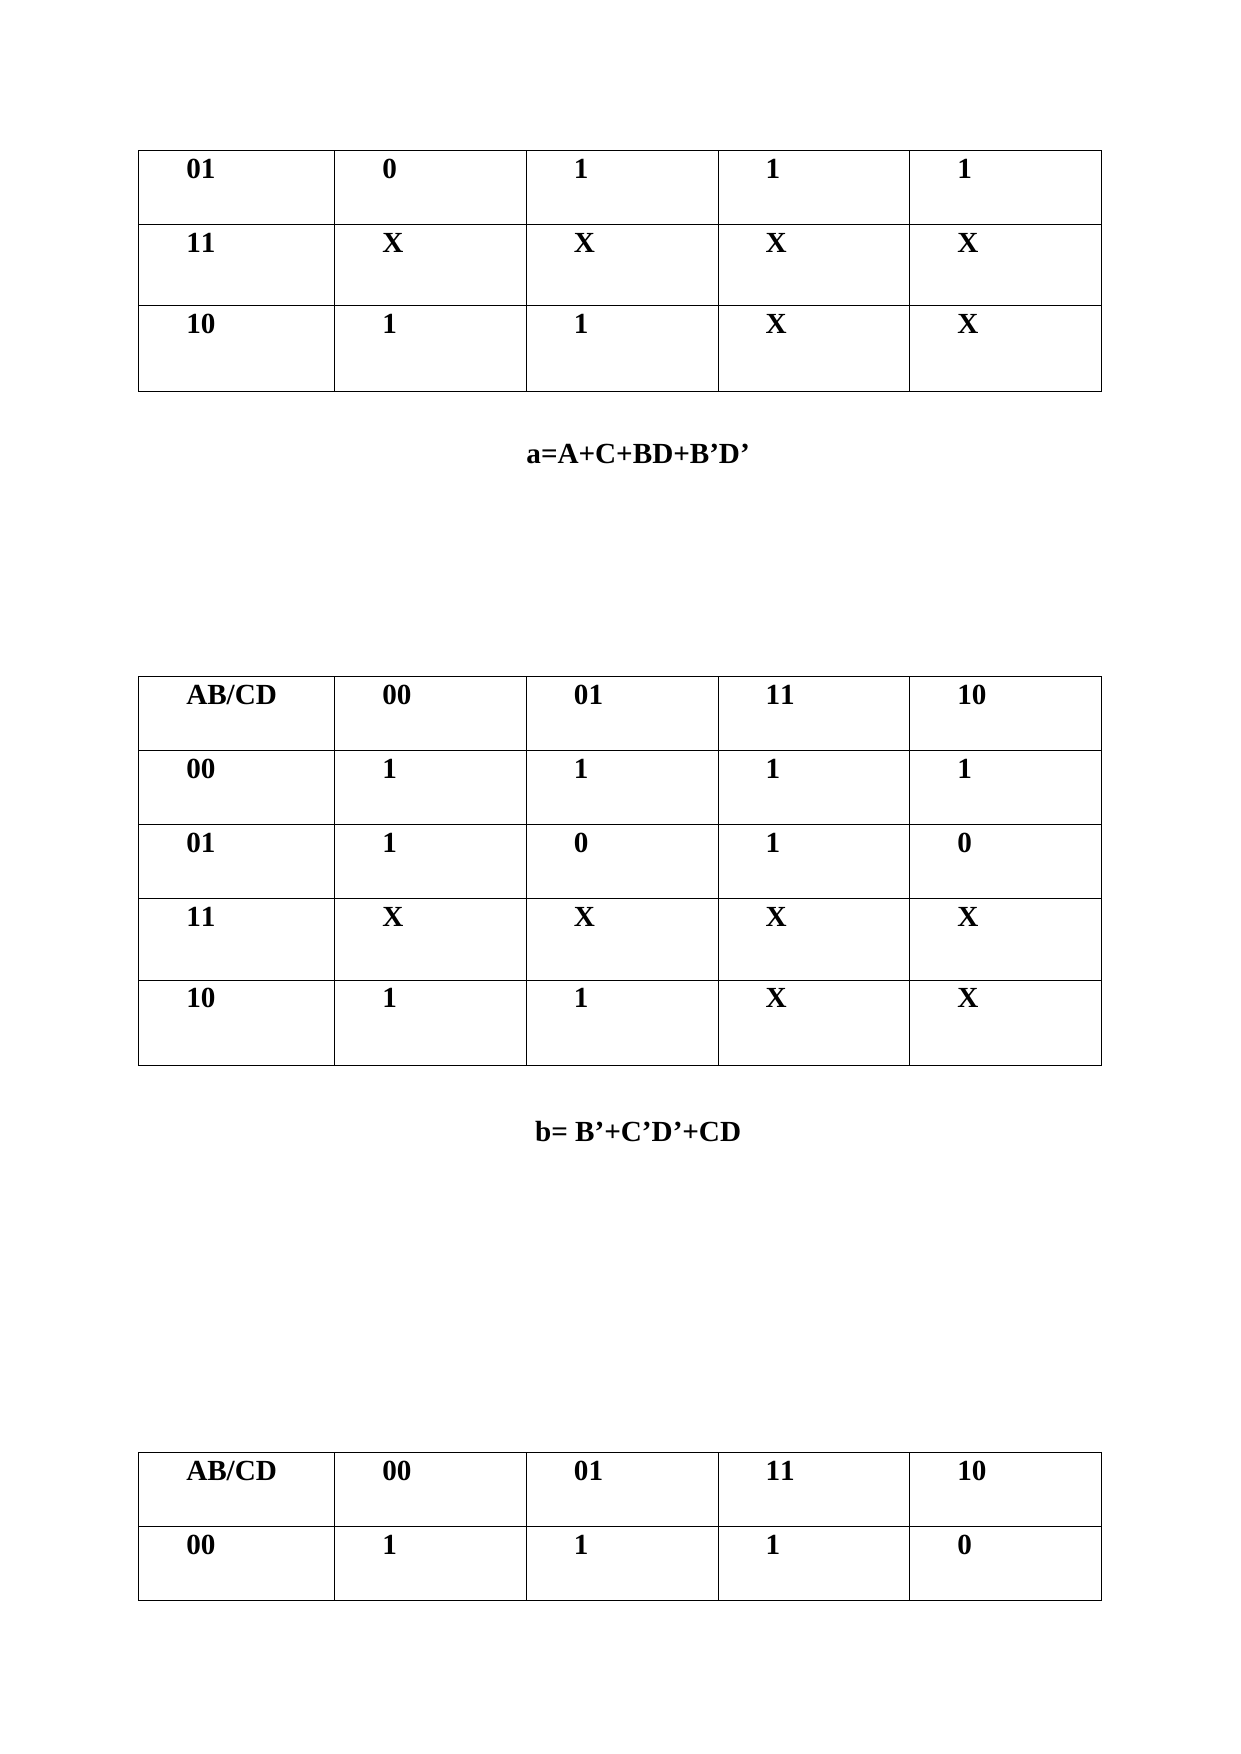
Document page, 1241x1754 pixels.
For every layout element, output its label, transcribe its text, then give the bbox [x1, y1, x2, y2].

table_cell 1 [719, 825, 909, 898]
table_cell 1 [335, 825, 526, 898]
table_cell 0 [335, 151, 526, 224]
table_cell X [527, 225, 718, 305]
table_cell X [527, 899, 718, 979]
table_header 01 [527, 1453, 718, 1526]
table_header 10 [910, 677, 1101, 750]
table_cell X [719, 981, 909, 1065]
table_cell 0 [910, 825, 1101, 898]
text b= B’+C’D’+CD [186, 1114, 1090, 1147]
table_cell 00 [139, 751, 334, 824]
table_cell X [910, 225, 1101, 305]
text a=A+C+BD+B’D’ [186, 436, 1090, 469]
table_cell 1 [335, 981, 526, 1065]
table_cell 1 [335, 1527, 526, 1600]
table_cell 11 [139, 225, 334, 305]
table_cell 1 [527, 1527, 718, 1600]
table_header 00 [335, 1453, 526, 1526]
table_cell 10 [139, 981, 334, 1065]
table_cell 1 [335, 751, 526, 824]
table_cell X [719, 899, 909, 979]
table_header 01 [527, 677, 718, 750]
table_header 11 [719, 677, 909, 750]
table_header 00 [335, 677, 526, 750]
table_header AB/CD [139, 677, 334, 750]
table_header AB/CD [139, 1453, 334, 1526]
table_cell X [910, 899, 1101, 979]
table_header 11 [719, 1453, 909, 1526]
table_cell X [719, 306, 909, 391]
table_cell X [335, 225, 526, 305]
table_cell 1 [527, 306, 718, 391]
table_cell 10 [139, 306, 334, 391]
table_cell 1 [527, 151, 718, 224]
table_cell X [910, 306, 1101, 391]
table_cell 1 [910, 751, 1101, 824]
table_cell 01 [139, 151, 334, 224]
table_cell 1 [335, 306, 526, 391]
table_cell 0 [910, 1527, 1101, 1600]
table_cell 11 [139, 899, 334, 979]
table_cell 1 [719, 751, 909, 824]
table_header 10 [910, 1453, 1101, 1526]
table_cell 01 [139, 825, 334, 898]
table_cell X [719, 225, 909, 305]
table_cell 0 [527, 825, 718, 898]
table_cell X [910, 981, 1101, 1065]
table_cell 1 [719, 151, 909, 224]
table_cell 1 [527, 751, 718, 824]
table_cell 1 [719, 1527, 909, 1600]
table_cell 00 [139, 1527, 334, 1600]
table_cell X [335, 899, 526, 979]
table_cell 1 [527, 981, 718, 1065]
table_cell 1 [910, 151, 1101, 224]
